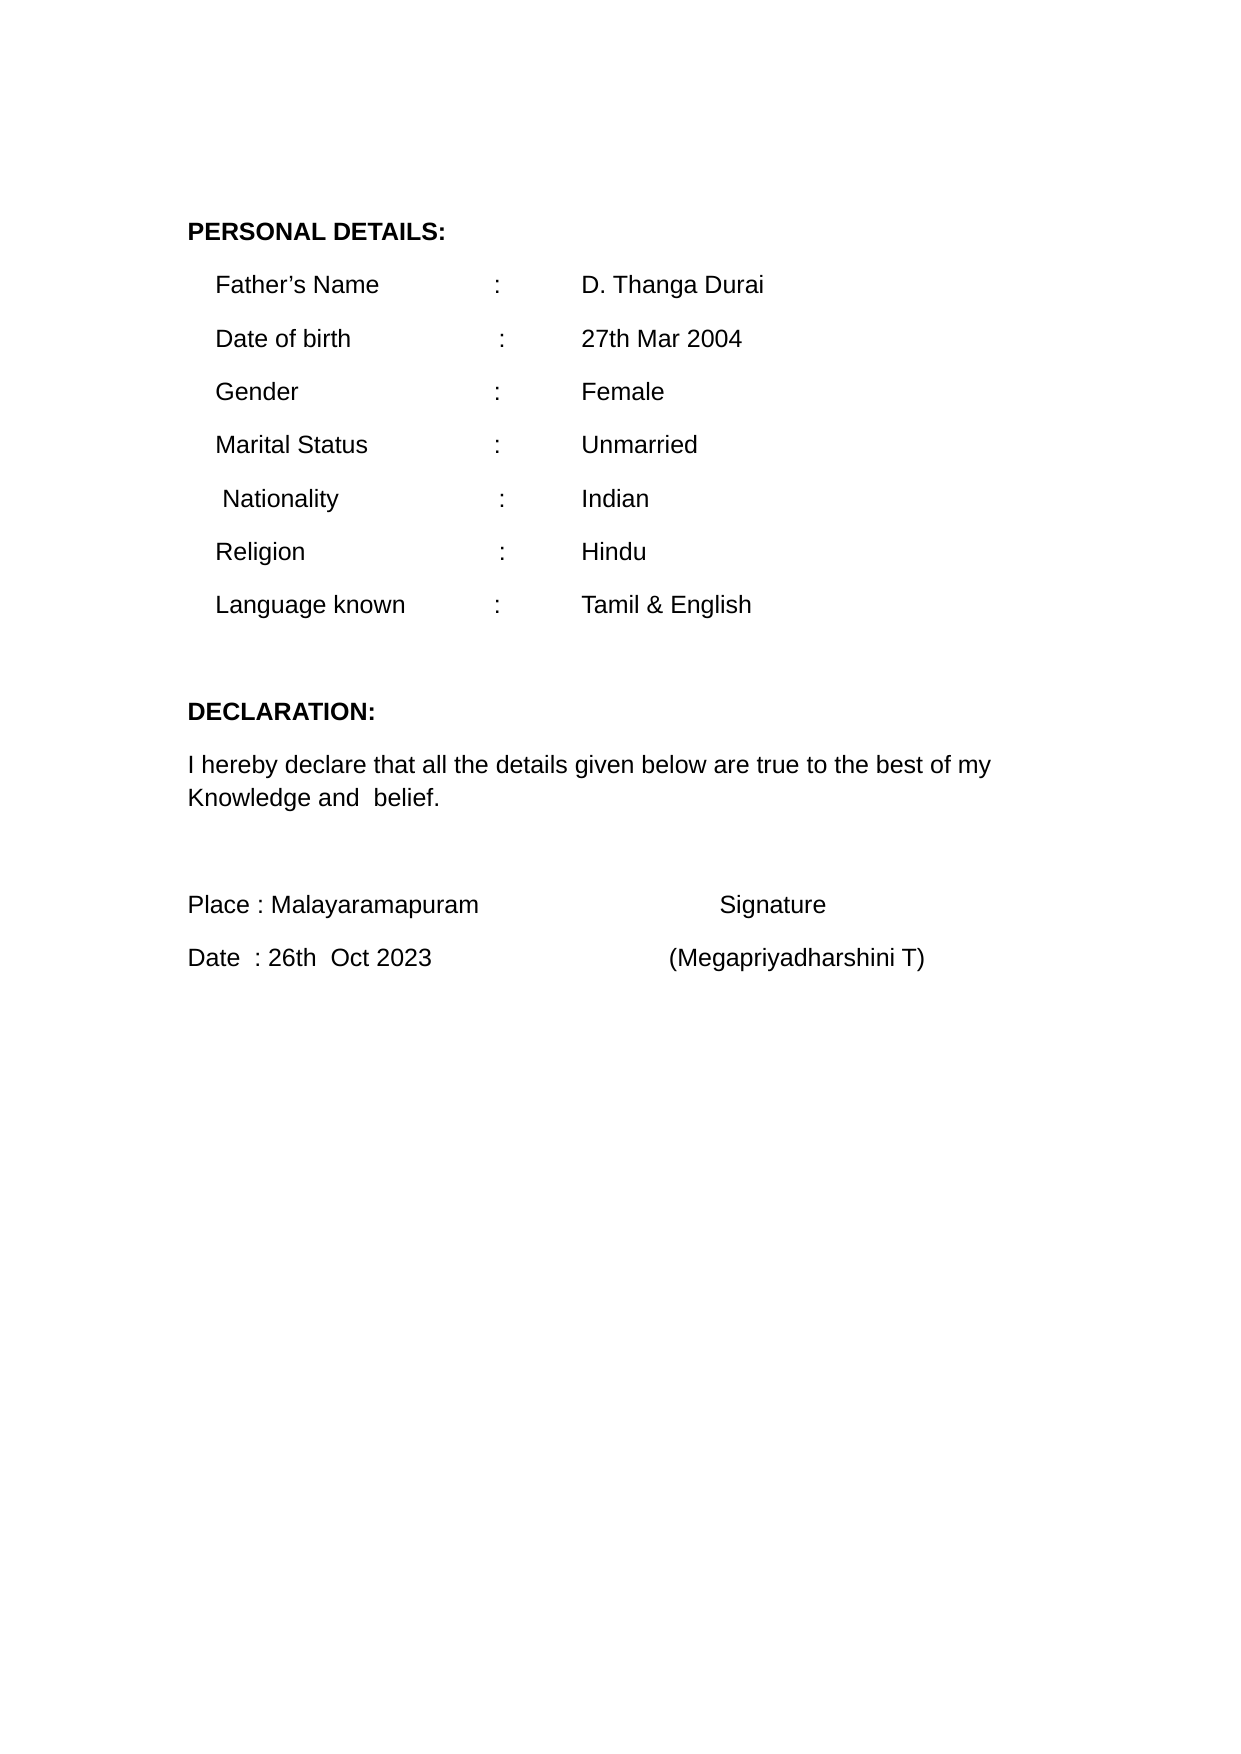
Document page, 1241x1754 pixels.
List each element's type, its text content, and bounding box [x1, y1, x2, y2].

text Language known : Tamil & English [187, 589, 1053, 621]
text I hereby declare that all the details given below are true to the best of my Knowledge and belief. [187, 749, 1053, 814]
text Father’s Name : D. Thanga Durai [187, 269, 1053, 301]
text PERSONAL DETAILS: [187, 215, 1053, 248]
text Gender : Female [187, 375, 1053, 408]
text Nationality : Indian [187, 482, 1053, 514]
text Religion : Hindu [187, 535, 1053, 568]
text Marital Status : Unmarried [187, 429, 1053, 461]
text DECLARATION: [187, 695, 1053, 728]
text Date : 26th Oct 2023 (Megapriyadharshini T) [187, 941, 1053, 974]
text Place : Malayaramapuram Signature [187, 888, 1053, 920]
text Date of birth : 27th Mar 2004 [187, 322, 1053, 354]
